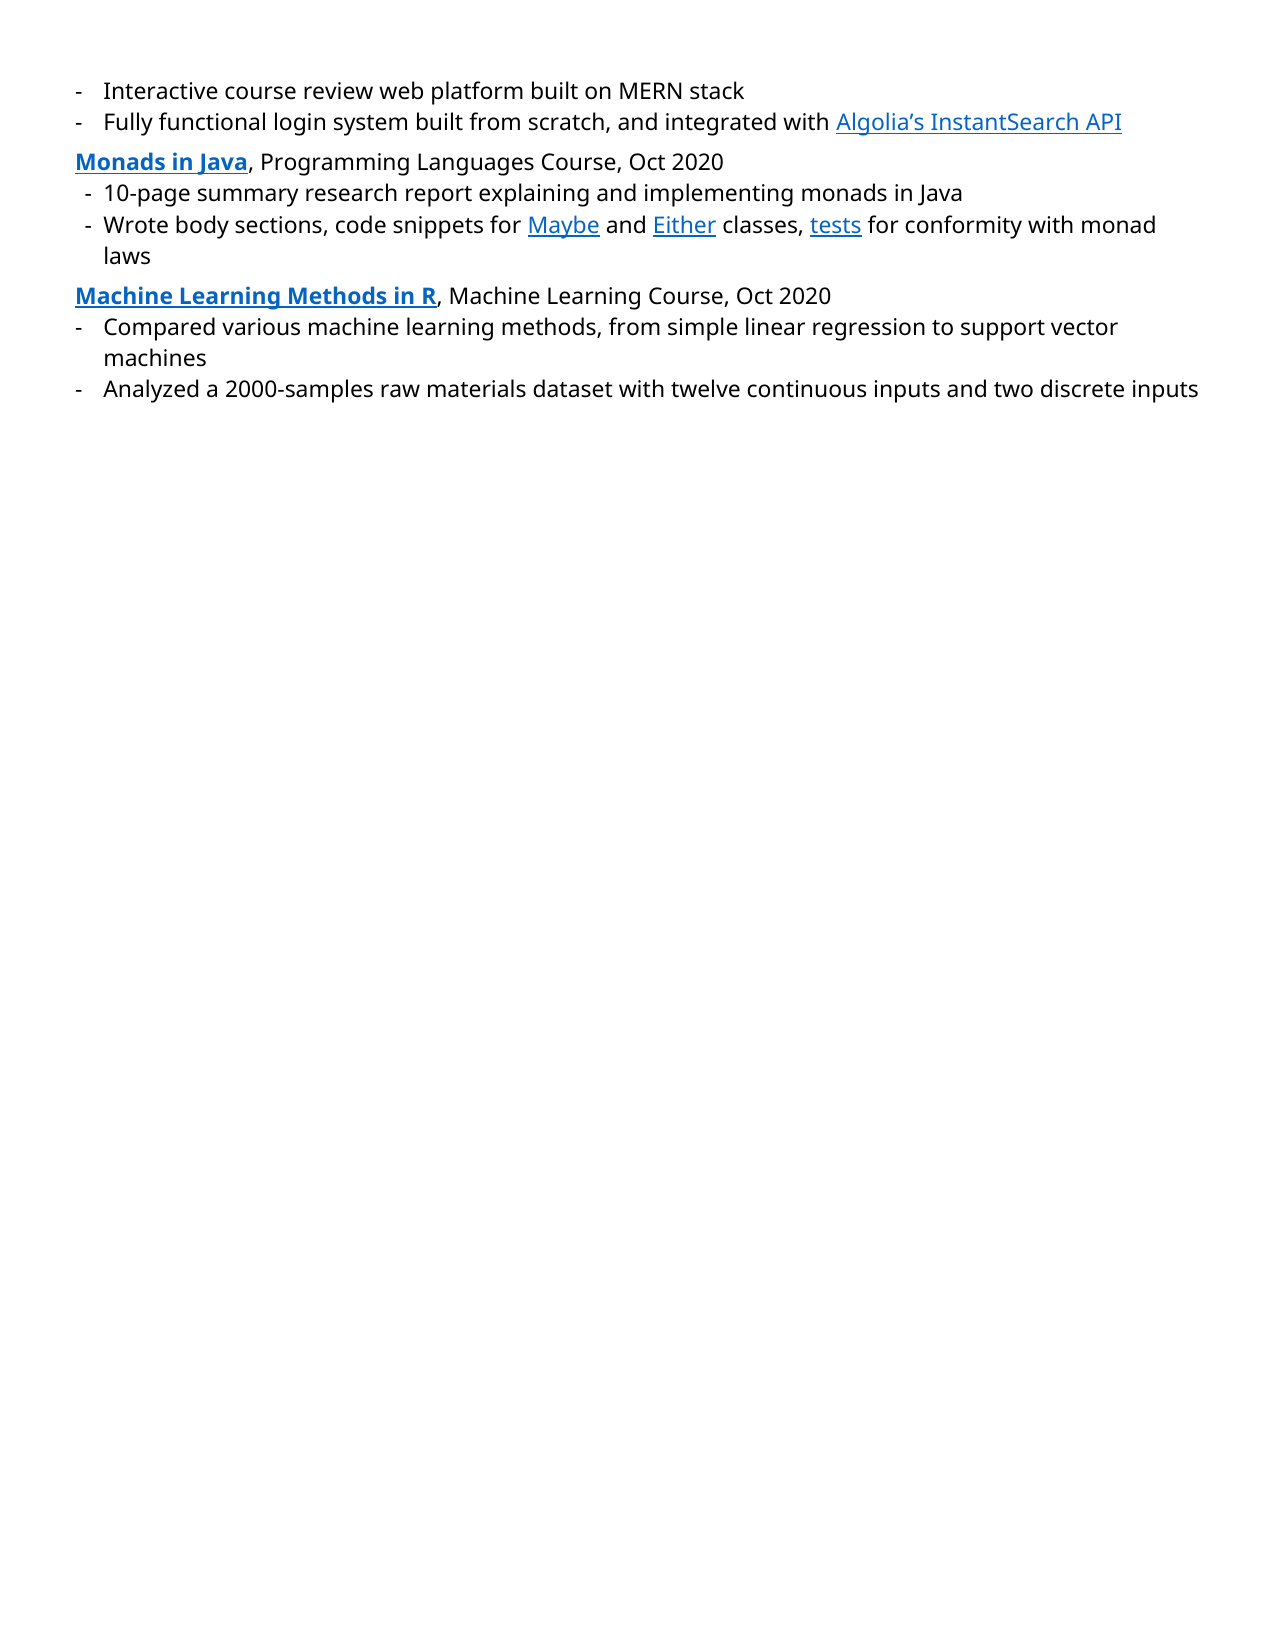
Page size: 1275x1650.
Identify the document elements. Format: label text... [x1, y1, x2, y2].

list Fully functional login system built from scratch, and integrated with Algolia’s InstantSearch API [75, 106, 1200, 137]
list Analyzed a 2000-samples raw materials dataset with twelve continuous inputs and two discrete inputs [75, 373, 1200, 404]
list Compared various machine learning methods, from simple linear regression to support vector machines [75, 311, 1200, 373]
list 10-page summary research report explaining and implementing monads in Java [84, 177, 1200, 208]
text Machine Learning Methods in R, Machine Learning Course, Oct 2020 [75, 279, 1200, 311]
text Monads in Java, Programming Languages Course, Oct 2020 [75, 146, 1200, 177]
list Wrote body sections, code snippets for Maybe and Either classes, tests for conformity with monad laws [84, 208, 1200, 271]
list Interactive course review web platform built on MERN stack [75, 75, 1200, 106]
